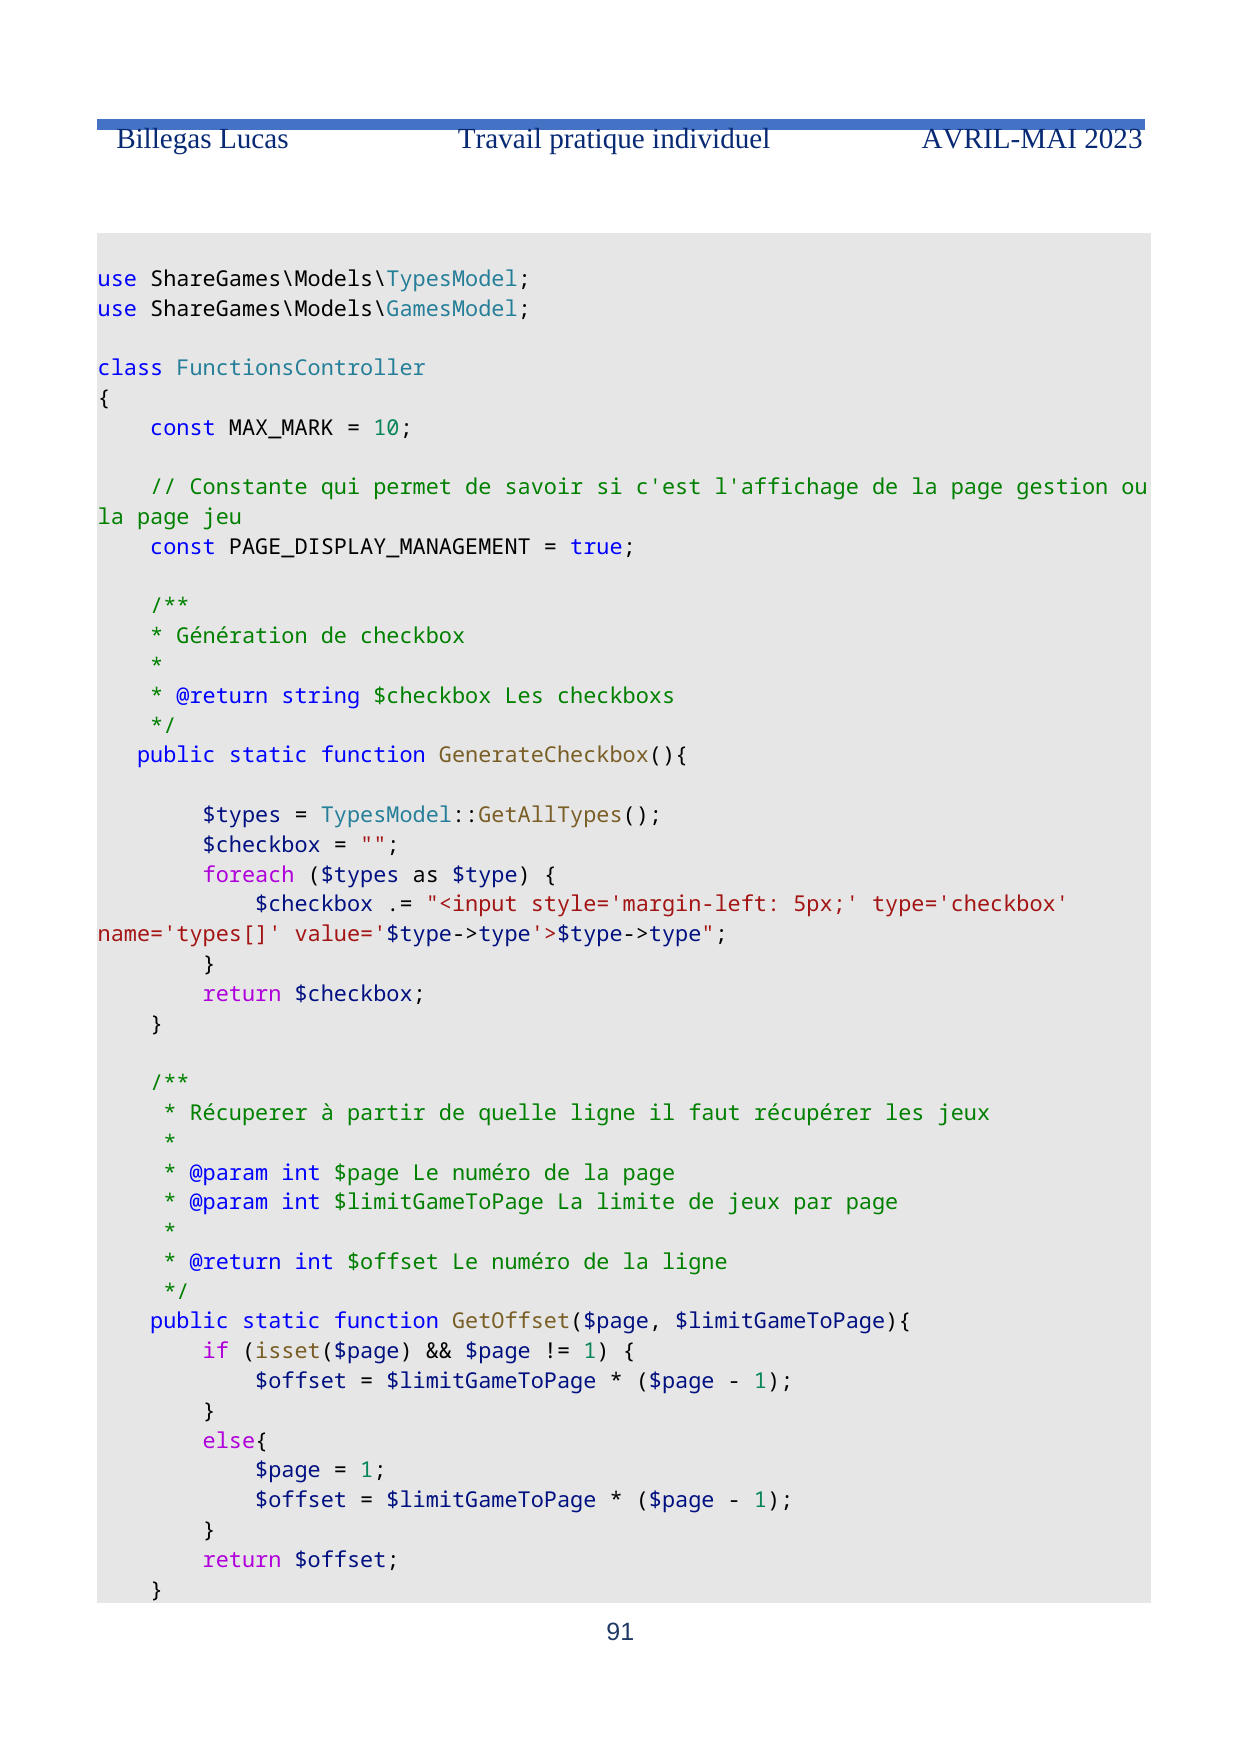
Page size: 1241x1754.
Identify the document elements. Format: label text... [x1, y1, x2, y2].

text if (isset($page) && $page != 1) { [97, 1335, 1151, 1365]
text */ [97, 1276, 1151, 1306]
text } [97, 1514, 1151, 1544]
text return $offset; [97, 1544, 1151, 1574]
text * Récuperer à partir de quelle ligne il faut récupérer les jeux [97, 1097, 1151, 1127]
text use ShareGames\Models\GamesModel; [97, 293, 1151, 322]
text $checkbox .= "<input style='margin-left: 5px;' type='checkbox' name='types[]' value='$type->type'>$type->type"; [97, 888, 1151, 948]
text * [97, 1216, 1151, 1246]
text $offset = $limitGameToPage * ($page - 1); [97, 1484, 1151, 1514]
text * [97, 650, 1151, 680]
text $types = TypesModel::GetAllTypes(); [97, 799, 1151, 829]
text $checkbox = ""; [97, 829, 1151, 859]
text $page = 1; [97, 1454, 1151, 1484]
text /** [97, 1067, 1151, 1097]
text } [97, 1395, 1151, 1425]
text // Constante qui permet de savoir si c'est l'affichage de la page gestion ou la page jeu [97, 471, 1151, 531]
text public static function GetOffset($page, $limitGameToPage){ [97, 1306, 1151, 1335]
text return $checkbox; [97, 978, 1151, 1008]
text use ShareGames\Models\TypesModel; [97, 263, 1151, 293]
text */ [97, 710, 1151, 739]
text } [97, 948, 1151, 978]
text { [97, 382, 1151, 412]
text * @param int $limitGameToPage La limite de jeux par page [97, 1186, 1151, 1216]
text const PAGE_DISPLAY_MANAGEMENT = true; [97, 531, 1151, 561]
text * @return int $offset Le numéro de la ligne [97, 1246, 1151, 1276]
text } [97, 1008, 1151, 1037]
text * @param int $page Le numéro de la page [97, 1157, 1151, 1186]
text foreach ($types as $type) { [97, 859, 1151, 888]
text * Génération de checkbox [97, 620, 1151, 650]
text $offset = $limitGameToPage * ($page - 1); [97, 1365, 1151, 1395]
text else{ [97, 1425, 1151, 1454]
text } [97, 1574, 1151, 1603]
text * @return string $checkbox Les checkboxs [97, 680, 1151, 710]
text class FunctionsController [97, 352, 1151, 382]
text /** [97, 591, 1151, 620]
text const MAX_MARK = 10; [97, 412, 1151, 442]
text * [97, 1127, 1151, 1157]
text public static function GenerateCheckbox(){ [97, 739, 1151, 769]
